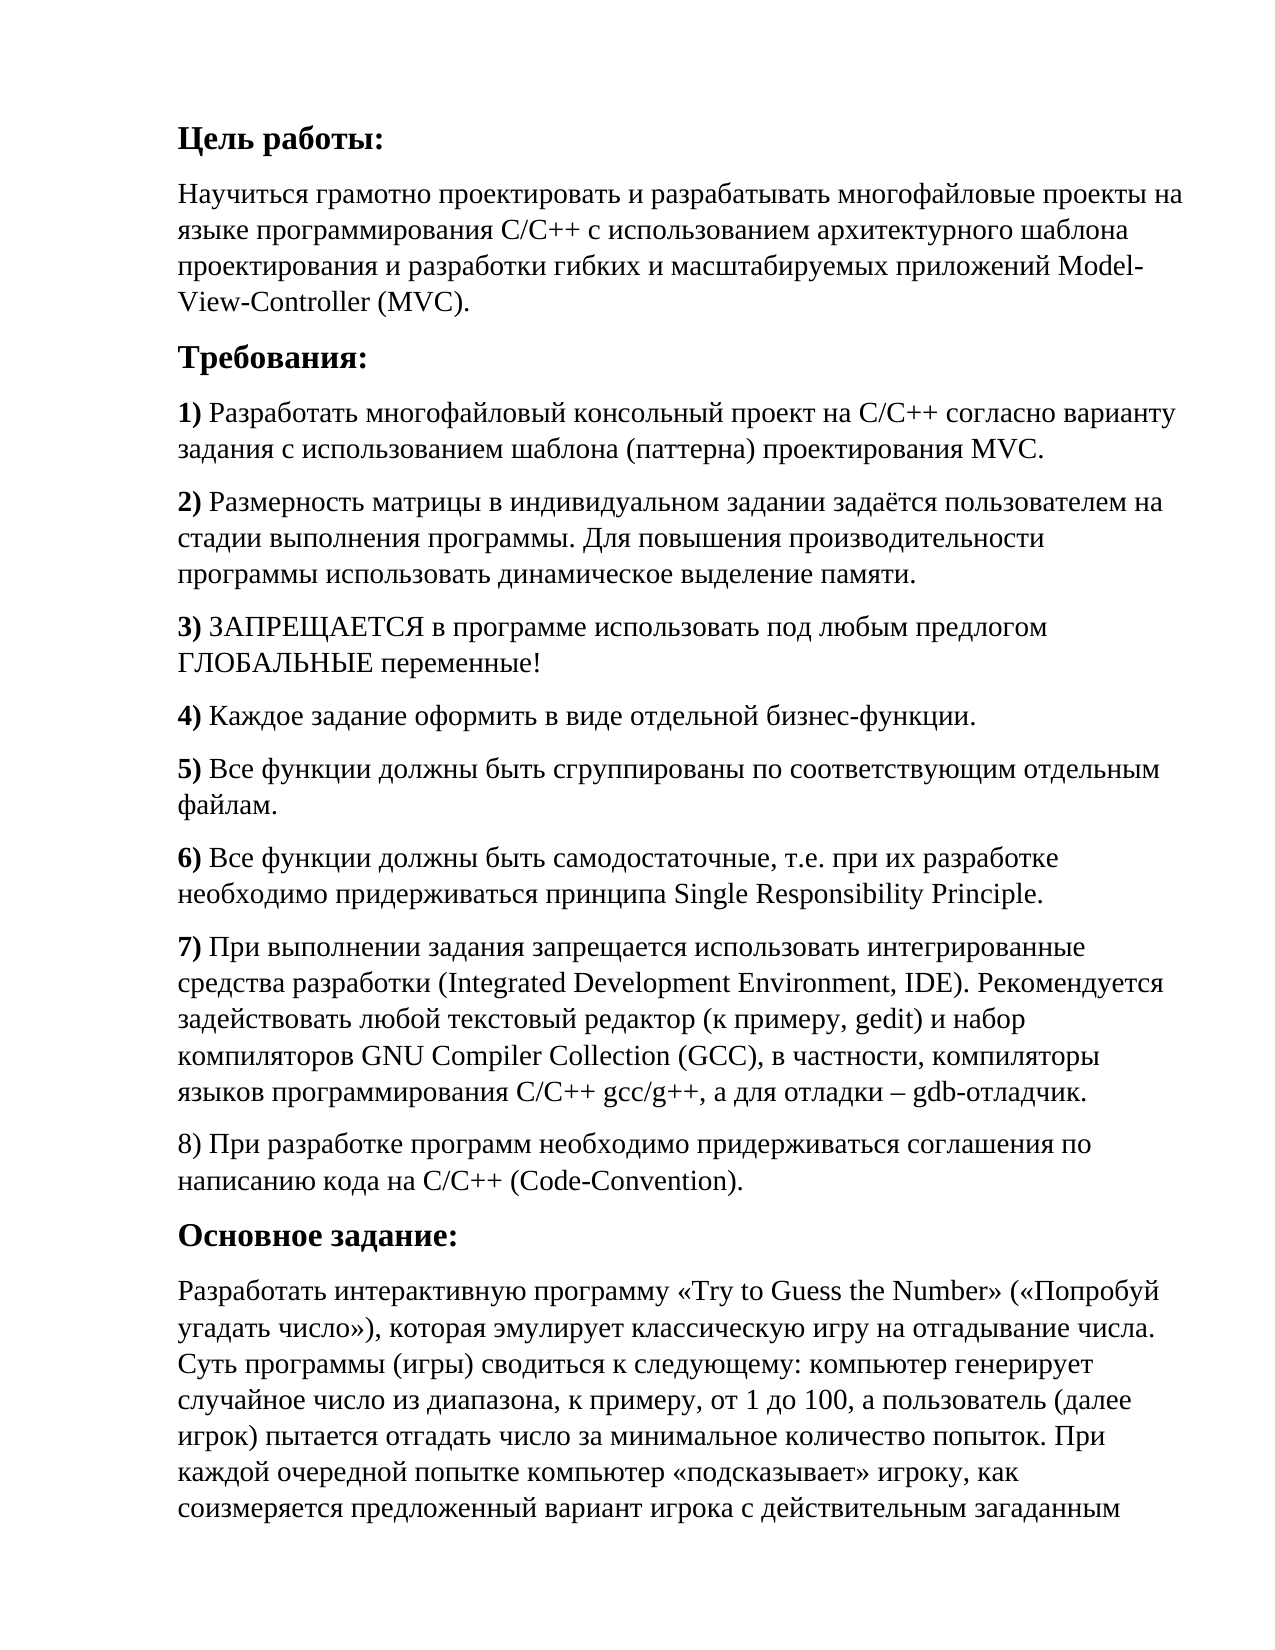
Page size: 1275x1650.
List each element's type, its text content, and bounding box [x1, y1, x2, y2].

text 5) Все функции должны быть сгруппированы по соответствующим отдельным файлам. [177, 751, 1186, 821]
text 7) При выполнении задания запрещается использовать интегрированные средства разработки (Integrated Development Environment, IDE). Рекомендуется задействовать любой текстовый редактор (к примеру, gedit) и набор компиляторов GNU Compiler Collection (GCC), в частности, компиляторы языков программирования С/C++ gcc/g++, а для отладки – gdb-отладчик. [177, 929, 1186, 1107]
text Цель работы: [177, 118, 1186, 156]
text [177, 1273, 1186, 1524]
text 3) ЗАПРЕЩАЕТСЯ в программе использовать под любым предлогом ГЛОБАЛЬНЫЕ переменные! [177, 609, 1186, 679]
text 1) Разработать многофайловый консольный проект на С/С++ согласно варианту задания с использованием шаблона (паттерна) проектирования MVC. [177, 395, 1186, 465]
text 8) При разработке программ необходимо придерживаться соглашения по написанию кода на C/C++ (Code-Convention). [177, 1127, 1186, 1196]
text 6) Все функции должны быть самодостаточные, т.е. при их разработке необходимо придерживаться принципа Single Responsibility Principle. [177, 840, 1186, 910]
text Требования: [177, 337, 1186, 376]
text 4) Каждое задание оформить в виде отдельной бизнес-функции. [177, 698, 1186, 732]
text Основное задание: [177, 1216, 1186, 1254]
text Научиться грамотно проектировать и разрабатывать многофайловые проекты на языке программирования С/C++ с использованием архитектурного шаблона проектирования и разработки гибких и масштабируемых приложений Model-View-Controller (MVC). [177, 176, 1186, 318]
text 2) Размерность матрицы в индивидуальном задании задаётся пользователем на стадии выполнения программы. Для повышения производительности программы использовать динамическое выделение памяти. [177, 484, 1186, 590]
